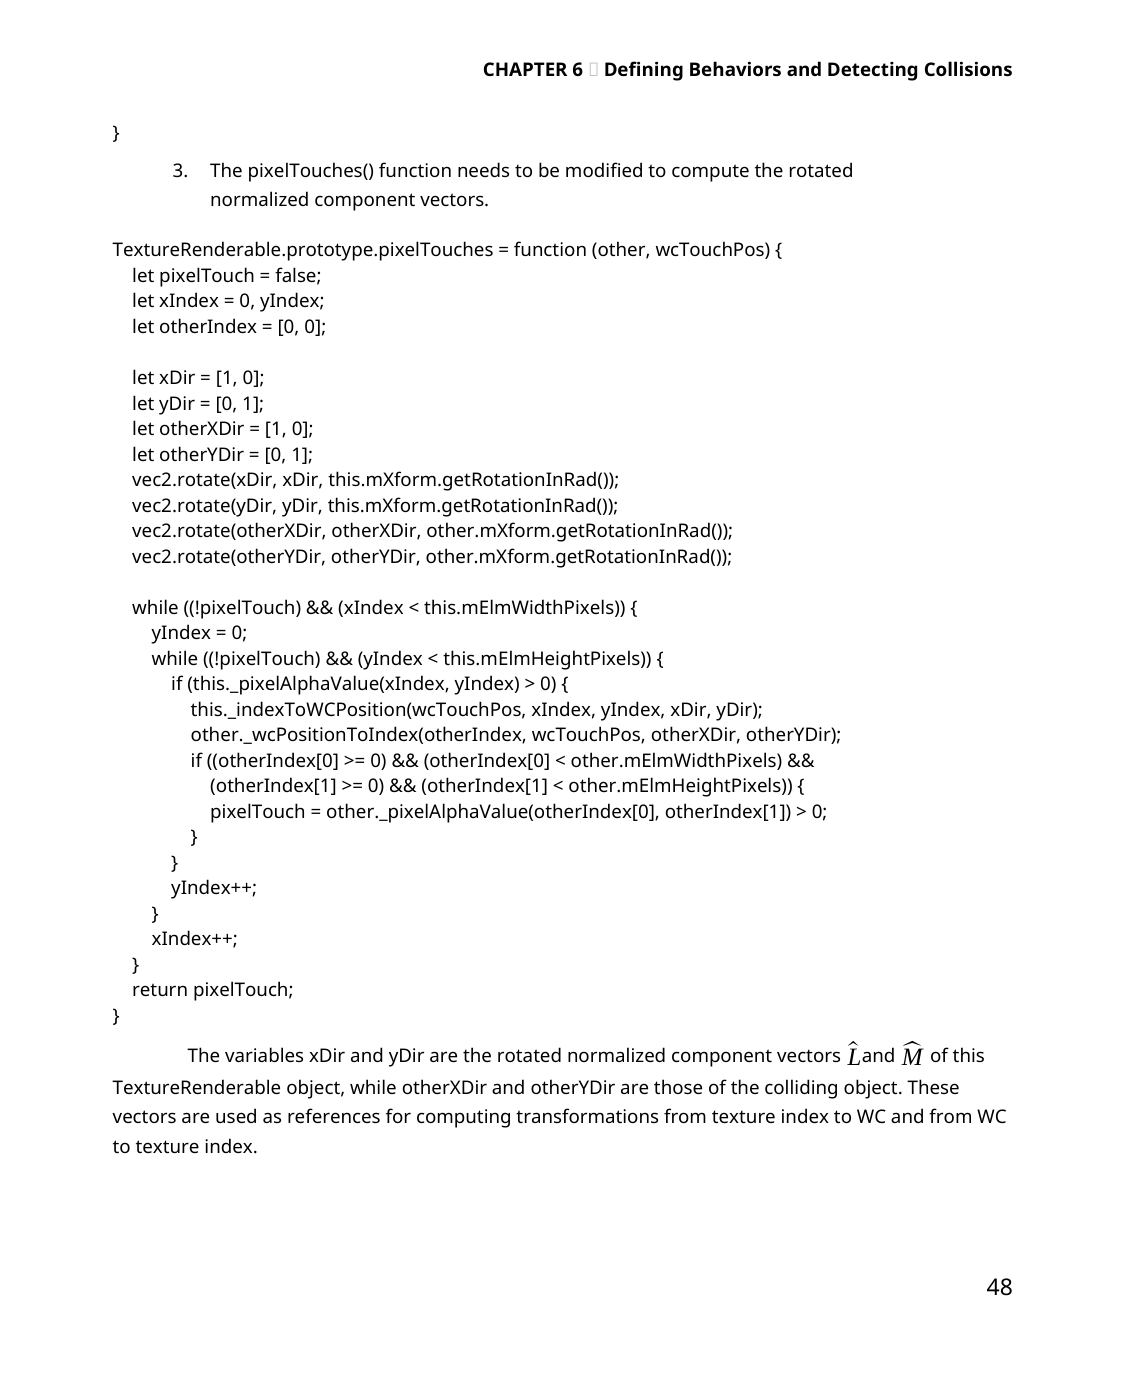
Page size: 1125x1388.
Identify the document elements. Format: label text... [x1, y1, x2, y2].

text } [112, 900, 1012, 926]
text } [112, 951, 1012, 977]
text if (this._pixelAlphaValue(xIndex, yIndex) > 0) { [112, 671, 1012, 696]
text vec2.rotate(otherXDir, otherXDir, other.mXform.getRotationInRad()); [112, 517, 1012, 543]
text The variables xDir and yDir are the rotated normalized component vectors and of this TextureRenderable object, while otherXDir and otherYDir are those of the colliding object. These vectors are used as references for computing transformations from texture index to WC and from WC to texture index. [112, 1040, 1012, 1158]
text TextureRenderable.prototype.pixelTouches = function (other, wcTouchPos) { [112, 237, 1012, 262]
list The pixelTouches() function needs to be modified to compute the rotated normalized component vectors. [172, 157, 892, 212]
text while ((!pixelTouch) && (xIndex < this.mElmWidthPixels)) { [112, 594, 1012, 619]
text return pixelTouch; [112, 977, 1012, 1002]
text } [112, 1002, 1012, 1028]
text let otherXDir = [1, 0]; [112, 415, 1012, 441]
text vec2.rotate(otherYDir, otherYDir, other.mXform.getRotationInRad()); [112, 543, 1012, 568]
text yIndex++; [112, 875, 1012, 900]
text let xDir = [1, 0]; [112, 364, 1012, 390]
text yIndex = 0; [112, 619, 1012, 645]
text let pixelTouch = false; [112, 262, 1012, 288]
text (otherIndex[1] >= 0) && (otherIndex[1] < other.mElmHeightPixels)) { [112, 773, 1012, 798]
text other._wcPositionToIndex(otherIndex, wcTouchPos, otherXDir, otherYDir); [112, 722, 1012, 747]
text vec2.rotate(yDir, yDir, this.mXform.getRotationInRad()); [112, 492, 1012, 517]
text this._indexToWCPosition(wcTouchPos, xIndex, yIndex, xDir, yDir); [112, 696, 1012, 722]
text } [112, 119, 1012, 145]
text while ((!pixelTouch) && (yIndex < this.mElmHeightPixels)) { [112, 645, 1012, 671]
text let otherYDir = [0, 1]; [112, 441, 1012, 466]
text let yDir = [0, 1]; [112, 390, 1012, 415]
text } [112, 849, 1012, 875]
text if ((otherIndex[0] >= 0) && (otherIndex[0] < other.mElmWidthPixels) && [112, 747, 1012, 773]
text xIndex++; [112, 926, 1012, 951]
text pixelTouch = other._pixelAlphaValue(otherIndex[0], otherIndex[1]) > 0; [112, 798, 1012, 824]
text let xIndex = 0, yIndex; [112, 288, 1012, 313]
text let otherIndex = [0, 0]; [112, 313, 1012, 339]
text vec2.rotate(xDir, xDir, this.mXform.getRotationInRad()); [112, 466, 1012, 492]
text } [112, 824, 1012, 849]
